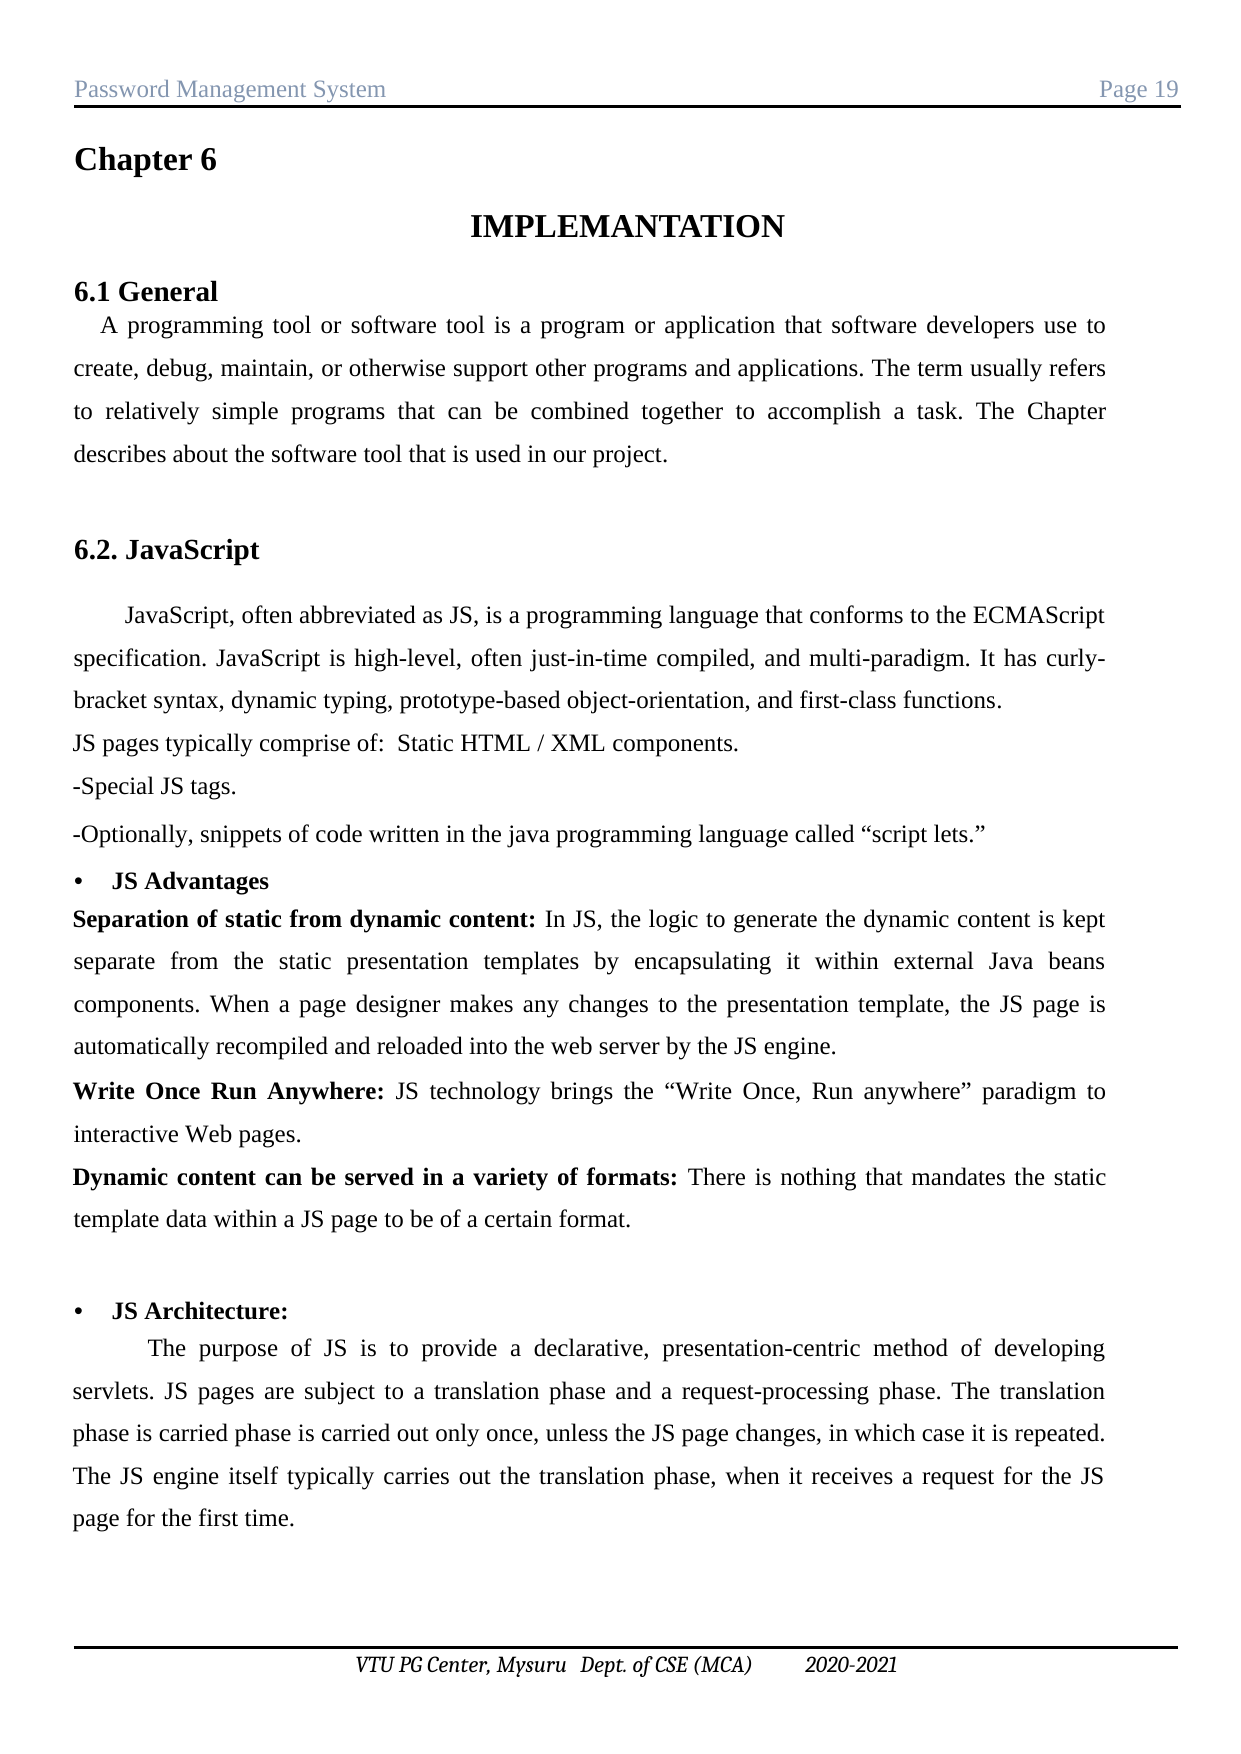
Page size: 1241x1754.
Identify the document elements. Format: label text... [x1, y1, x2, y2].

subtitle Chapter 6 [74, 139, 1181, 177]
text A programming tool or software tool is a program or application that software developers use to create, debug, maintain, or otherwise support other programs and applications. The term usually refers to relatively simple programs that can be combined together to accomplish a task. The Chapter describes about the software tool that is used in our project. [72, 310, 1107, 468]
list JS Advantages [74, 866, 1181, 895]
text Dynamic content can be served in a variety of formats: There is nothing that mandates the static template data within a JS page to be of a certain format. [72, 1162, 1107, 1233]
text -Special JS tags. [72, 771, 1107, 799]
list JS Architecture: [74, 1296, 1181, 1324]
text JavaScript, often abbreviated as JS, is a programming language that conforms to the ECMAScript specification. JavaScript is high-level, often just-in-time compiled, and multi-paradigm. It has curly-bracket syntax, dynamic typing, prototype-based object-orientation, and first-class functions. [72, 600, 1107, 714]
text Separation of static from dynamic content: In JS, the logic to generate the dynamic content is kept separate from the static presentation templates by encapsulating it within external Java beans components. When a page designer makes any changes to the presentation template, the JS page is automatically recompiled and reloaded into the web server by the JS engine. [72, 904, 1107, 1060]
text Write Once Run Anywhere: JS technology brings the “Write Once, Run anywhere” paradigm to interactive Web pages. [72, 1076, 1107, 1148]
text JS pages typically comprise of: Static HTML / XML components. [72, 728, 1107, 757]
text The purpose of JS is to provide a declarative, presentation-centric method of developing servlets. JS pages are subject to a translation phase and a request-processing phase. The translation phase is carried phase is carried out only once, unless the JS page changes, in which case it is repeated. The JS engine itself typically carries out the translation phase, when it receives a request for the JS page for the first time. [72, 1333, 1107, 1532]
subtitle IMPLEMANTATION [74, 206, 1181, 245]
subtitle 6.1 General [74, 274, 1181, 307]
subtitle 6.2. JavaScript [74, 532, 1181, 566]
text -Optionally, snippets of code written in the java programming language called “script lets.” [72, 819, 1107, 847]
